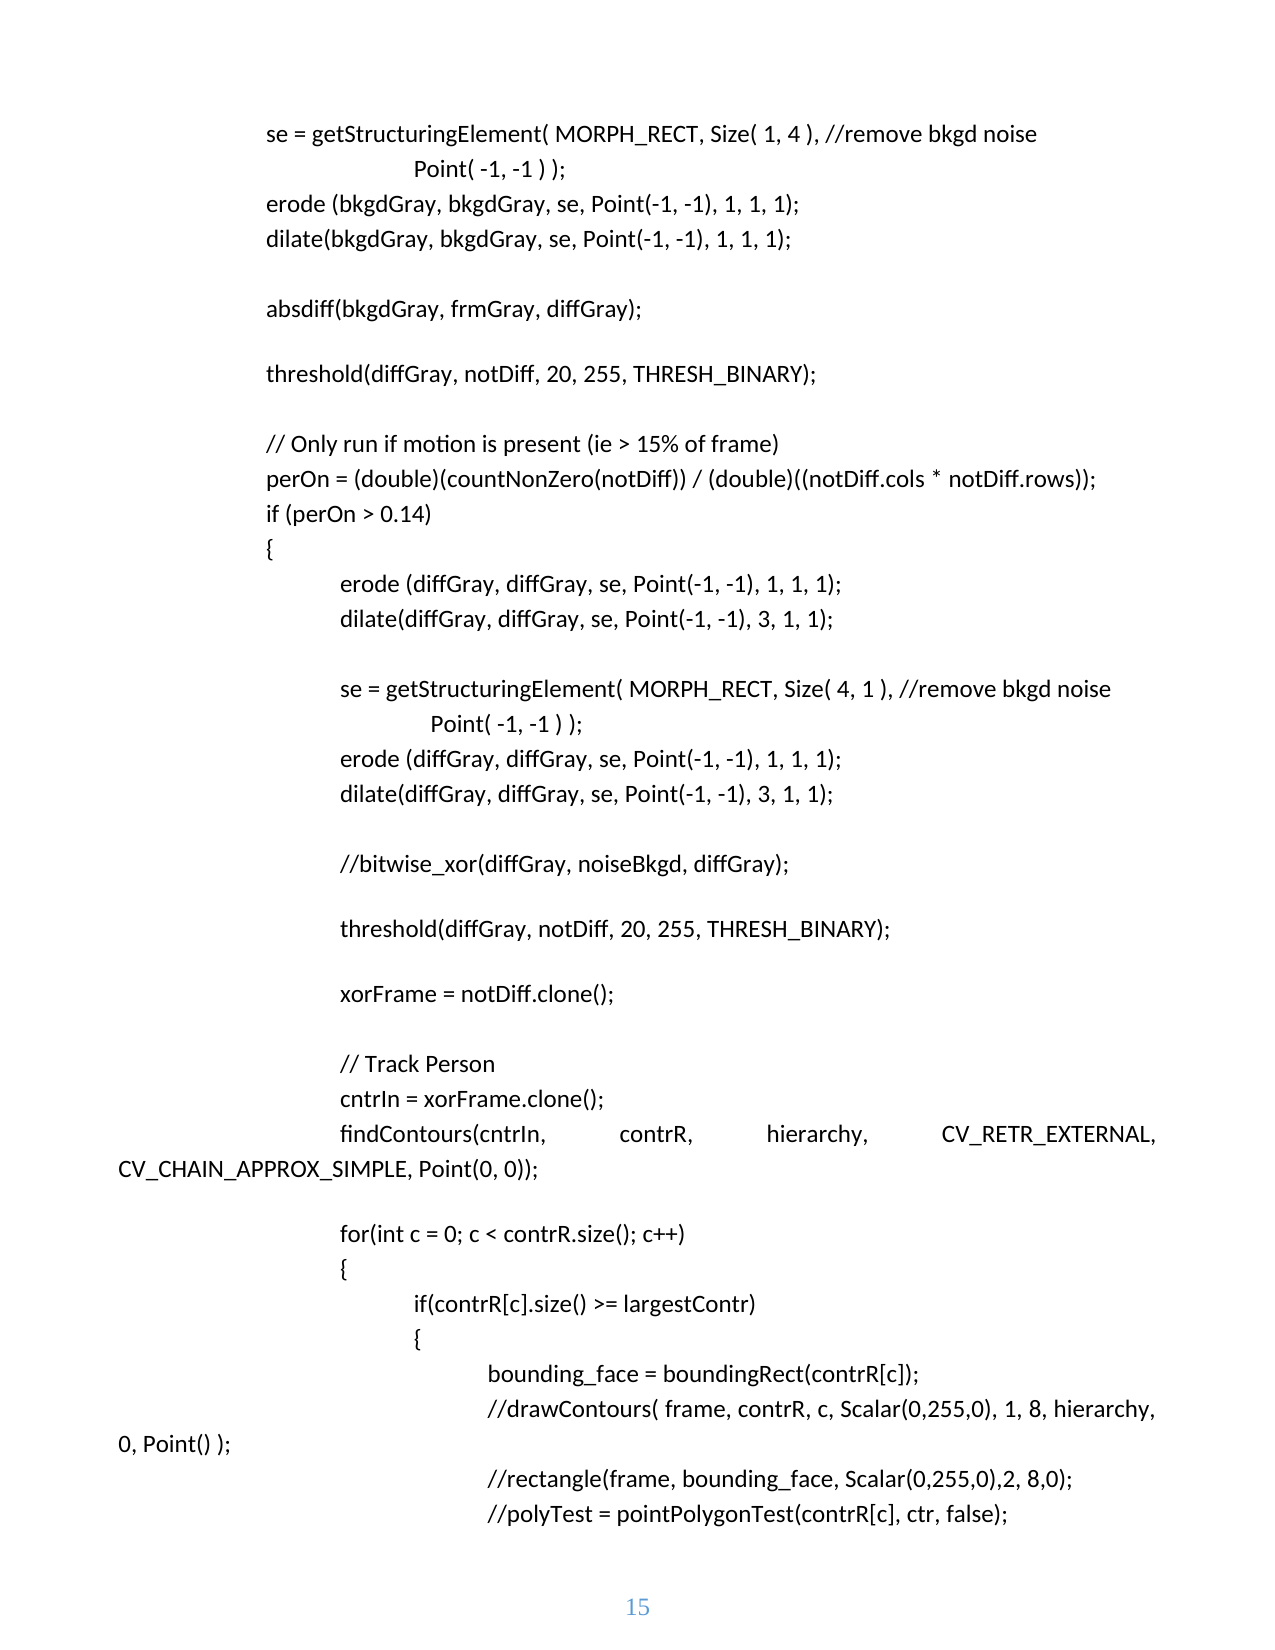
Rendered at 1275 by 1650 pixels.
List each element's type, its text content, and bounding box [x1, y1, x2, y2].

text erode (diffGray, diffGray, se, Point(-1, -1), 1, 1, 1); [118, 743, 1157, 773]
text erode (diffGray, diffGray, se, Point(-1, -1), 1, 1, 1); [118, 568, 1157, 598]
text { [118, 1253, 1157, 1283]
text absdiff(bkgdGray, frmGray, diffGray); [118, 293, 1157, 324]
text perOn = (double)(countNonZero(notDiff)) / (double)((notDiff.cols * notDiff.rows)); [118, 463, 1157, 493]
text Point( -1, -1 ) ); [118, 153, 1157, 184]
text dilate(diffGray, diffGray, se, Point(-1, -1), 3, 1, 1); [118, 778, 1157, 808]
text //polyTest = pointPolygonTest(contrR[c], ctr, false); [118, 1498, 1157, 1528]
text //bitwise_xor(diffGray, noiseBkgd, diffGray); [118, 848, 1157, 878]
text erode (bkgdGray, bkgdGray, se, Point(-1, -1), 1, 1, 1); [118, 188, 1157, 219]
text //drawContours( frame, contrR, c, Scalar(0,255,0), 1, 8, hierarchy, 0, Point() ); [118, 1393, 1157, 1458]
text for(int c = 0; c < contrR.size(); c++) [118, 1218, 1157, 1248]
text se = getStructuringElement( MORPH_RECT, Size( 1, 4 ), //remove bkgd noise [118, 118, 1157, 149]
text xorFrame = notDiff.clone(); [118, 978, 1157, 1008]
text threshold(diffGray, notDiff, 20, 255, THRESH_BINARY); [118, 913, 1157, 943]
text se = getStructuringElement( MORPH_RECT, Size( 4, 1 ), //remove bkgd noise [118, 673, 1157, 703]
text dilate(bkgdGray, bkgdGray, se, Point(-1, -1), 1, 1, 1); [118, 223, 1157, 254]
text findContours(cntrIn, contrR, hierarchy, CV_RETR_EXTERNAL, CV_CHAIN_APPROX_SIMPLE, Point(0, 0)); [118, 1118, 1157, 1183]
text threshold(diffGray, notDiff, 20, 255, THRESH_BINARY); [118, 358, 1157, 388]
text Point( -1, -1 ) ); [118, 708, 1157, 738]
text bounding_face = boundingRect(contrR[c]); [118, 1358, 1157, 1388]
text cntrIn = xorFrame.clone(); [118, 1083, 1157, 1113]
text // Only run if motion is present (ie > 15% of frame) [118, 428, 1157, 458]
text if(contrR[c].size() >= largestContr) [118, 1288, 1157, 1318]
text { [118, 533, 1157, 563]
text { [118, 1323, 1157, 1353]
text dilate(diffGray, diffGray, se, Point(-1, -1), 3, 1, 1); [118, 603, 1157, 633]
text //rectangle(frame, bounding_face, Scalar(0,255,0),2, 8,0); [118, 1463, 1157, 1493]
text if (perOn > 0.14) [118, 498, 1157, 528]
text // Track Person [118, 1048, 1157, 1078]
